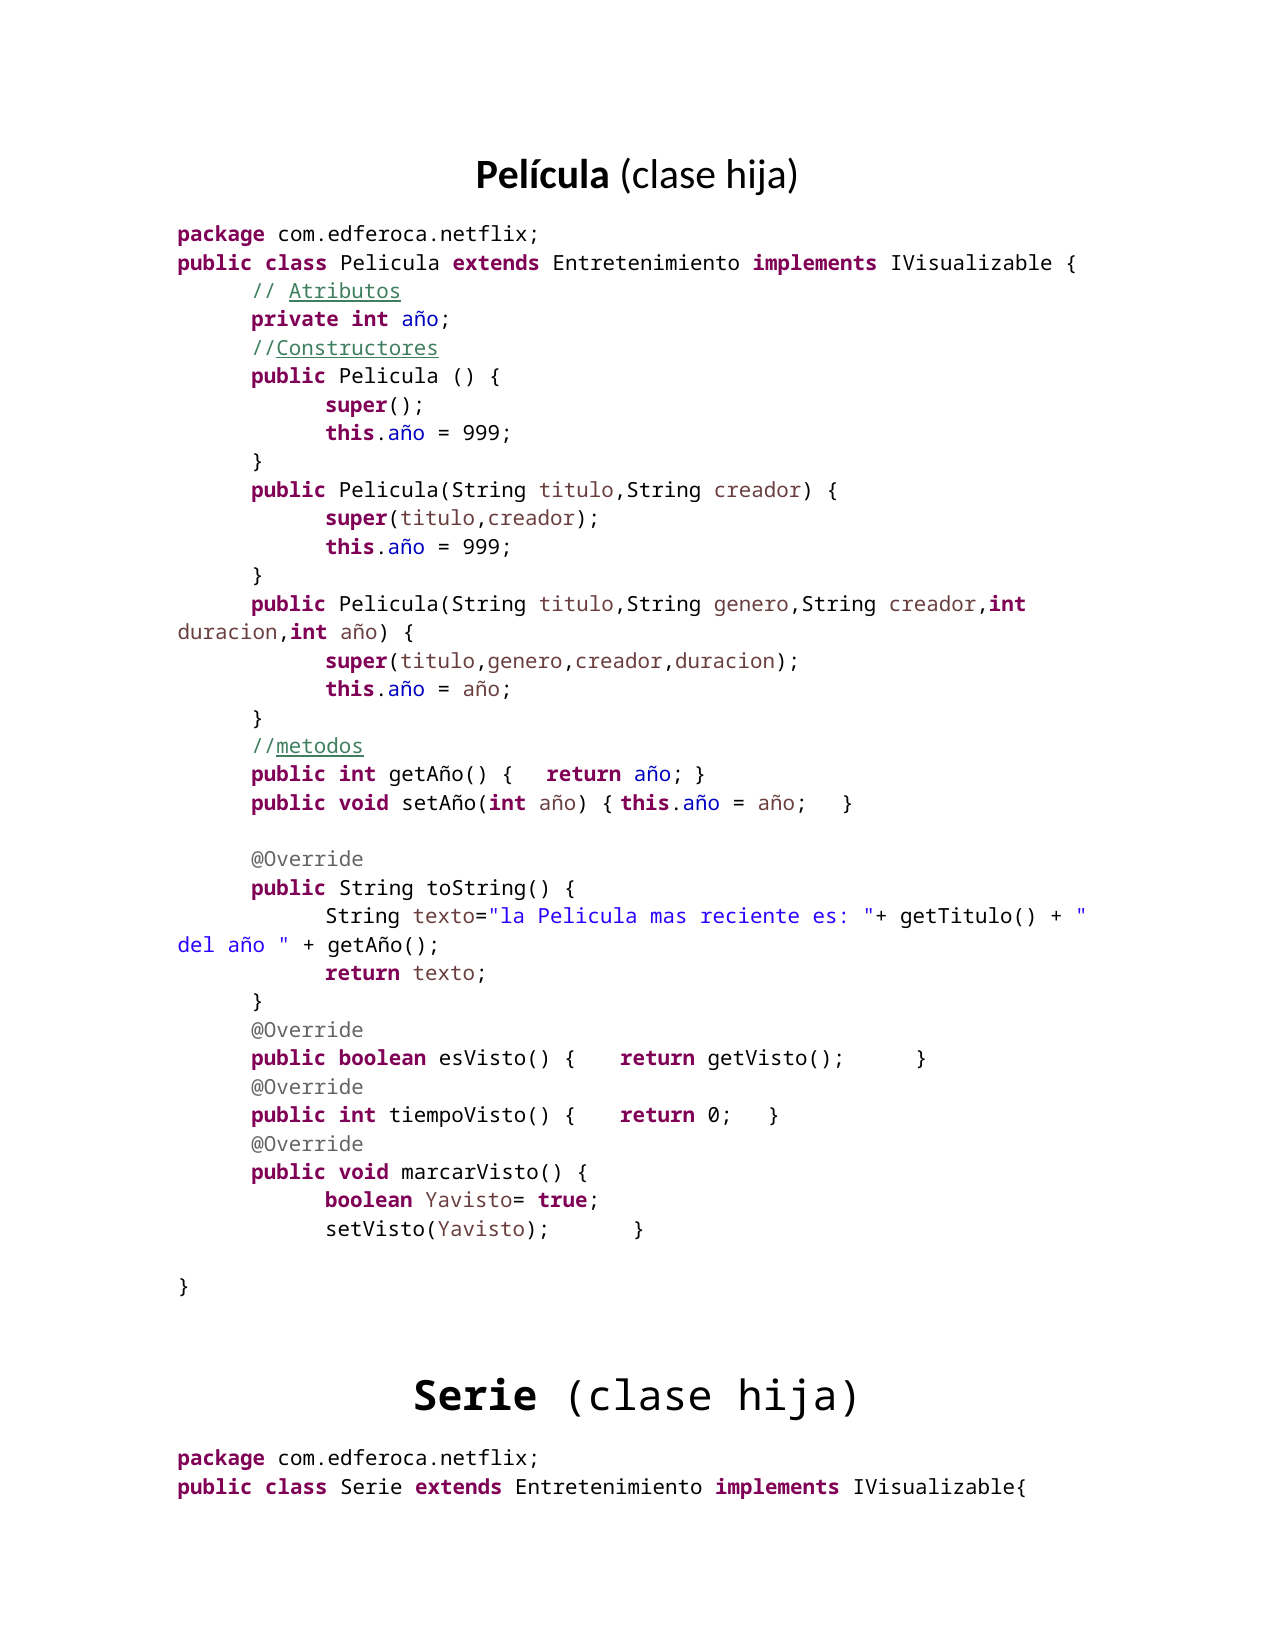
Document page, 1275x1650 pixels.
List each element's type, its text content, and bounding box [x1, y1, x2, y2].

text public void setAño(int año) { this.año = año; } [177, 788, 1098, 816]
text public int tiempoVisto() { return 0; } [177, 1100, 1098, 1129]
text @Override [177, 1129, 1098, 1157]
text } [177, 560, 1098, 589]
text private int año; [177, 304, 1098, 333]
text } [177, 987, 1098, 1015]
text @Override [177, 1015, 1098, 1043]
text //metodos [177, 731, 1098, 759]
text } [177, 1271, 1098, 1299]
text public class Pelicula extends Entretenimiento implements IVisualizable { [177, 248, 1098, 276]
text this.año = 999; [177, 532, 1098, 560]
text package com.edferoca.netflix; [177, 219, 1098, 248]
text String texto="la Pelicula mas reciente es: "+ getTitulo() + " del año " + getAño(); [177, 901, 1098, 958]
text super(titulo,genero,creador,duracion); [177, 646, 1098, 674]
text this.año = 999; [177, 418, 1098, 447]
text this.año = año; [177, 674, 1098, 703]
text super(titulo,creador); [177, 503, 1098, 532]
text public Pelicula(String titulo,String genero,String creador,int duracion,int año) { [177, 589, 1098, 646]
text // Atributos [177, 276, 1098, 304]
text super(); [177, 390, 1098, 418]
text package com.edferoca.netflix; [177, 1443, 1098, 1472]
text public class Serie extends Entretenimiento implements IVisualizable{ [177, 1472, 1098, 1500]
text boolean Yavisto= true; [177, 1186, 1098, 1214]
text public Pelicula(String titulo,String creador) { [177, 475, 1098, 503]
text setVisto(Yavisto); } [177, 1214, 1098, 1242]
text return texto; [177, 958, 1098, 987]
text @Override [177, 844, 1098, 873]
text public boolean esVisto() { return getVisto(); } [177, 1043, 1098, 1072]
text public String toString() { [177, 873, 1098, 901]
text public Pelicula () { [177, 361, 1098, 390]
text Película (clase hija) [177, 148, 1098, 198]
text } [177, 703, 1098, 731]
text } [177, 447, 1098, 475]
text public void marcarVisto() { [177, 1157, 1098, 1186]
text //Constructores [177, 333, 1098, 361]
text Serie (clase hija) [177, 1366, 1098, 1422]
text public int getAño() { return año; } [177, 759, 1098, 788]
text @Override [177, 1072, 1098, 1100]
